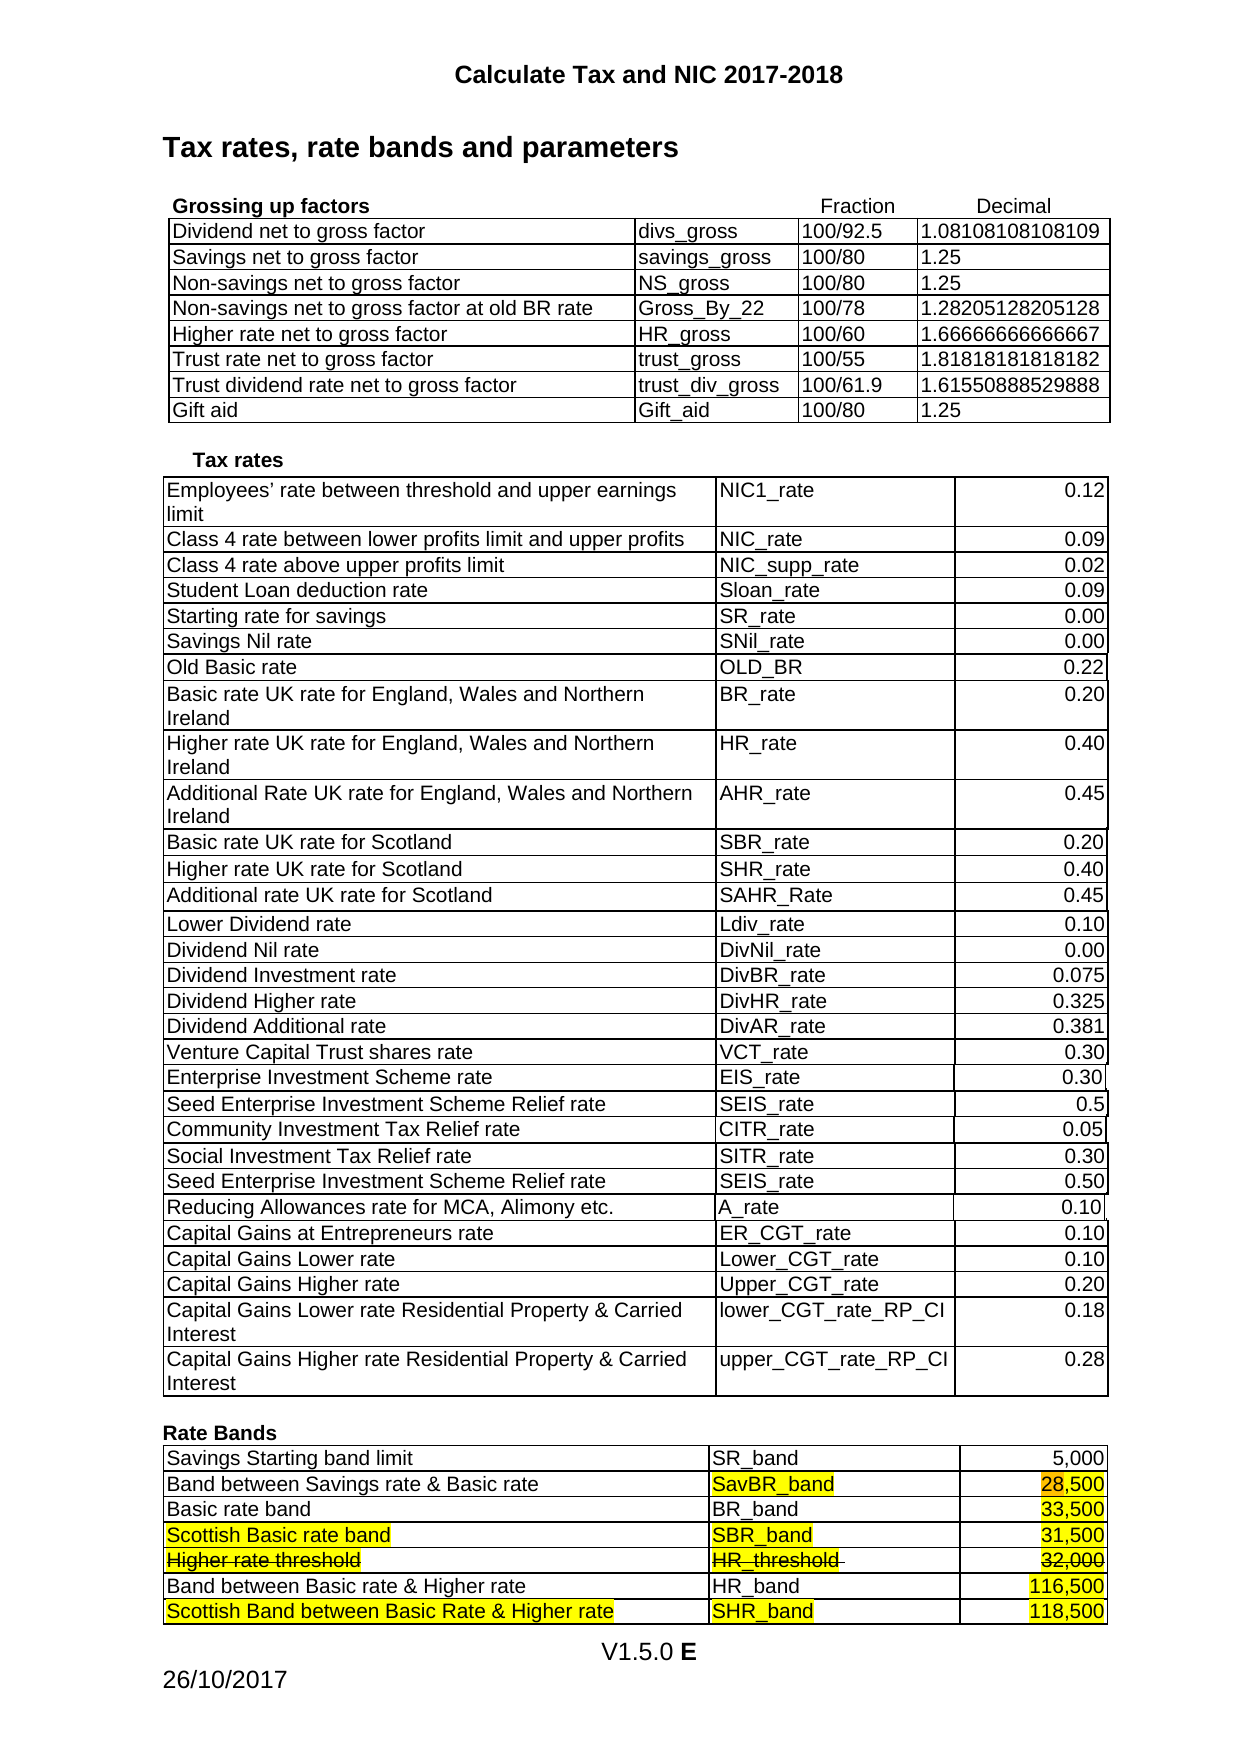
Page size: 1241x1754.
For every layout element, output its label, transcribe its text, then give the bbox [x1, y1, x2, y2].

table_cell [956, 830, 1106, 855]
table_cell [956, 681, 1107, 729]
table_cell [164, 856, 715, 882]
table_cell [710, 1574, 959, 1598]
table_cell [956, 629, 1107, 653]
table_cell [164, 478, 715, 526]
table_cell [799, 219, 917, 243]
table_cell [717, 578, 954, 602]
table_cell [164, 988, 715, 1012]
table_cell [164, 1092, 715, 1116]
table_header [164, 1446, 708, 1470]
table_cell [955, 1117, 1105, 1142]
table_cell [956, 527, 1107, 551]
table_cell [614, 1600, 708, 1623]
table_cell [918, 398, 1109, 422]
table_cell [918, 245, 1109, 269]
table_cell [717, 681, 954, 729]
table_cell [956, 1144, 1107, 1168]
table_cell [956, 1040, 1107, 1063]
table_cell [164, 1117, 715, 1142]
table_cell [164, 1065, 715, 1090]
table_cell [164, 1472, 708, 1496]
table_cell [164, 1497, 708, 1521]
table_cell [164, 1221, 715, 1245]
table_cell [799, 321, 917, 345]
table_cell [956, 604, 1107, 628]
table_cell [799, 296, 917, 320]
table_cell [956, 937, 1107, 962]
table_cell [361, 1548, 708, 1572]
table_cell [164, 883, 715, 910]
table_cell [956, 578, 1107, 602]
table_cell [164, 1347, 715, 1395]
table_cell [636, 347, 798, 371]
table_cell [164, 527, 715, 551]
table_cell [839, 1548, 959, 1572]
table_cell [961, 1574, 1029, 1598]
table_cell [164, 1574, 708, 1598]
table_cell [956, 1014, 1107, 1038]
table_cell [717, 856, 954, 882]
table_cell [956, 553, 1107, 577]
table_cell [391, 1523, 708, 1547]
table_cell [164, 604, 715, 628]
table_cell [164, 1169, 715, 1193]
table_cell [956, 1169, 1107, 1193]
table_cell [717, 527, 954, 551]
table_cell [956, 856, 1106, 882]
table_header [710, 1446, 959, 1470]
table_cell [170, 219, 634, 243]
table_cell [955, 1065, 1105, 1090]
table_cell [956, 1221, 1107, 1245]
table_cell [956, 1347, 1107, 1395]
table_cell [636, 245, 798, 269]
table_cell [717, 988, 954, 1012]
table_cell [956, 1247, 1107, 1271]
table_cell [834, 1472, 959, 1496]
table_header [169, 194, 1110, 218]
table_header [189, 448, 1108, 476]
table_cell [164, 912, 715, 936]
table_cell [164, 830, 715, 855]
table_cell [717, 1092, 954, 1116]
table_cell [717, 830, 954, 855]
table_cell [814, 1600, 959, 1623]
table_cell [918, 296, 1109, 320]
subtitle Tax rates, rate bands and parameters [162, 130, 1135, 163]
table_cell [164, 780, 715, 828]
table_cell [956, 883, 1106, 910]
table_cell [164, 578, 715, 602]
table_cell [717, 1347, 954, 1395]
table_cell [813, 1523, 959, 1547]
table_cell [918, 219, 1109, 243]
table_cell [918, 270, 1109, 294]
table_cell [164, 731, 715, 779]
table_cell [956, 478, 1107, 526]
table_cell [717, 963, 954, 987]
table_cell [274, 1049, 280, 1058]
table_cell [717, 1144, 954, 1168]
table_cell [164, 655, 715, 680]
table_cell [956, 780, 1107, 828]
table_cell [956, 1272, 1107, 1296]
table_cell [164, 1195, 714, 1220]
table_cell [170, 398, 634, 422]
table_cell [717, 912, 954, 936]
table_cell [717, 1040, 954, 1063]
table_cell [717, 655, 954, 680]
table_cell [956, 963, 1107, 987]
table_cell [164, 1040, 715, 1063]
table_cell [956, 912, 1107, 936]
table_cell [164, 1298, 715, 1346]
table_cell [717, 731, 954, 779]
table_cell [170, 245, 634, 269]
text Rate Bands [162, 1421, 1071, 1445]
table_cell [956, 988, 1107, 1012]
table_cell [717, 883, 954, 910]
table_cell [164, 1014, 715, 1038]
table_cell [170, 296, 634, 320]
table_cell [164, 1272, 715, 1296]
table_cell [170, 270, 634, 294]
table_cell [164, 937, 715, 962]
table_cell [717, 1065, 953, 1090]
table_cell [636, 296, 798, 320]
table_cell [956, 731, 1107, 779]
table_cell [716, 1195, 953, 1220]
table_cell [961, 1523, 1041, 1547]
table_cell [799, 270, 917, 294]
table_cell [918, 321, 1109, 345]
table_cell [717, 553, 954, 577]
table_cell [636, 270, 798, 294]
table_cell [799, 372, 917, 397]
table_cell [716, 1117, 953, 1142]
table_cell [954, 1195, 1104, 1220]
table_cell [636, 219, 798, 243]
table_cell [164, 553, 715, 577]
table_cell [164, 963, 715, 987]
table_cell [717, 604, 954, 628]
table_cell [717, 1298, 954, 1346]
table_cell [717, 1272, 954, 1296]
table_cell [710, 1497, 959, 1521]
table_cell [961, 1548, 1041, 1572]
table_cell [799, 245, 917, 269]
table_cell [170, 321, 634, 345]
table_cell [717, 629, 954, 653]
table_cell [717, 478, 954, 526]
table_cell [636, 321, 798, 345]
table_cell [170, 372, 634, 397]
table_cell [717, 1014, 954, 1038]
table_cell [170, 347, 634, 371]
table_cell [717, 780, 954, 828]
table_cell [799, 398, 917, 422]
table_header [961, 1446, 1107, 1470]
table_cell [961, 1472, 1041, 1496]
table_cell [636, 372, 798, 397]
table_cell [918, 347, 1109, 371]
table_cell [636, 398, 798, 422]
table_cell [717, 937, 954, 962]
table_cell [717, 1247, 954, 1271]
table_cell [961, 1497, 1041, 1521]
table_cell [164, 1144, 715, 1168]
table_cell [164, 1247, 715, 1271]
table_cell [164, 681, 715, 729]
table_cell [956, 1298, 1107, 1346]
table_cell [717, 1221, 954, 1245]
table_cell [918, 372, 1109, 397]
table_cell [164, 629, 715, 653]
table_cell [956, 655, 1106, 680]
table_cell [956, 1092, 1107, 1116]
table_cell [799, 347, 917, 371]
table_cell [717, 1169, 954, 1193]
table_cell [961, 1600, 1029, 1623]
